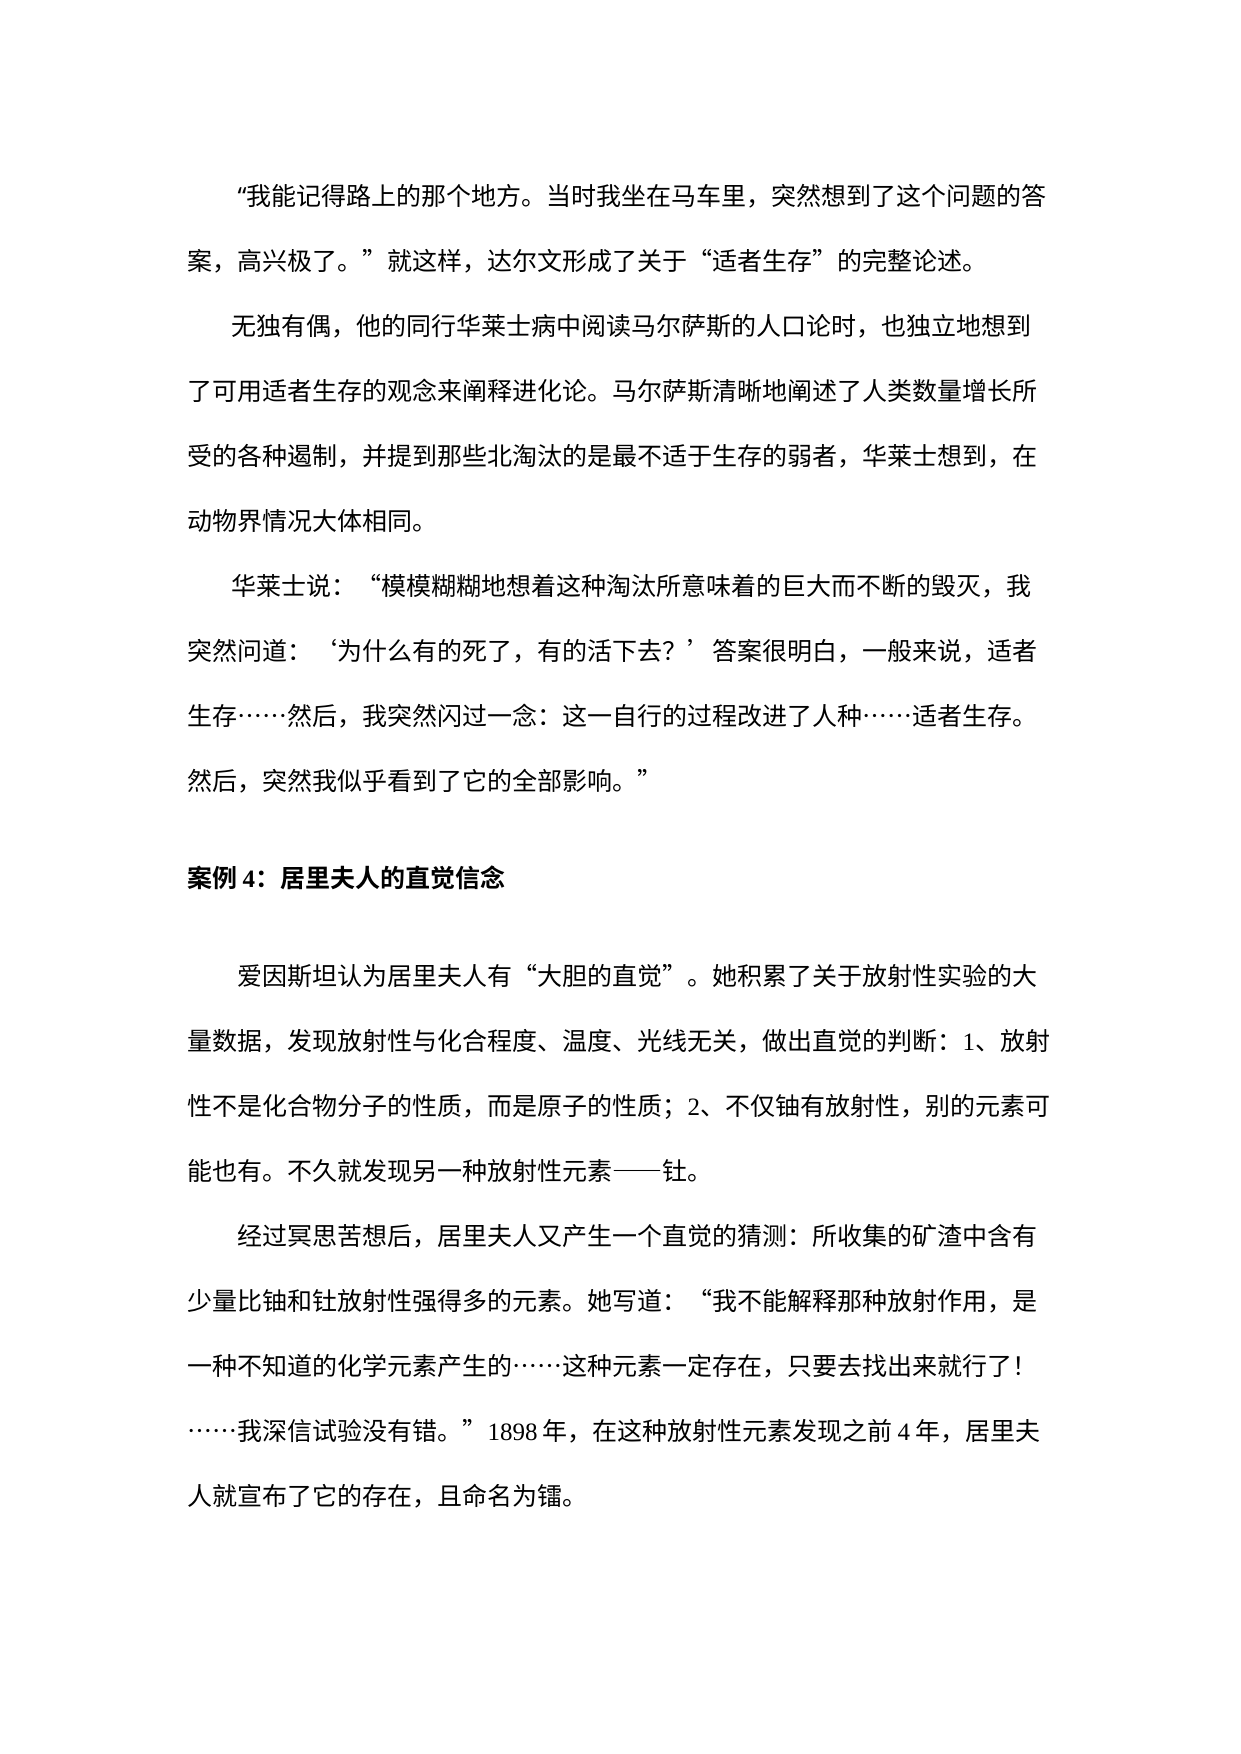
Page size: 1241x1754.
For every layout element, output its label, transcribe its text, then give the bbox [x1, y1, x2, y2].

text 爱因斯坦认为居里夫人有“大胆的直觉”。她积累了关于放射性实验的大量数据，发现放射性与化合程度、温度、光线无关，做出直觉的判断：1、放射性不是化合物分子的性质，而是原子的性质；2、不仅铀有放射性，别的元素可能也有。不久就发现另一种放射性元素——钍。 [187, 942, 1053, 1202]
text “我能记得路上的那个地方。当时我坐在马车里，突然想到了这个问题的答案，高兴极了。”就这样，达尔文形成了关于“适者生存”的完整论述。 [187, 162, 1053, 292]
text 无独有偶，他的同行华莱士病中阅读马尔萨斯的人口论时，也独立地想到了可用适者生存的观念来阐释进化论。马尔萨斯清晰地阐述了人类数量增长所受的各种遏制，并提到那些北淘汰的是最不适于生存的弱者，华莱士想到，在动物界情况大体相同。 [187, 292, 1053, 552]
text 经过冥思苦想后，居里夫人又产生一个直觉的猜测：所收集的矿渣中含有少量比铀和钍放射性强得多的元素。她写道：“我不能解释那种放射作用，是一种不知道的化学元素产生的……这种元素一定存在，只要去找出来就行了！……我深信试验没有错。”1898年，在这种放射性元素发现之前4年，居里夫人就宣布了它的存在，且命名为镭。 [187, 1202, 1053, 1527]
text 华莱士说：“模模糊糊地想着这种淘汰所意味着的巨大而不断的毁灭，我突然问道：‘为什么有的死了，有的活下去？’答案很明白，一般来说，适者生存……然后，我突然闪过一念：这一自行的过程改进了人种……适者生存。然后，突然我似乎看到了它的全部影响。” [187, 552, 1053, 812]
text 案例4：居里夫人的直觉信念 [187, 844, 1053, 909]
